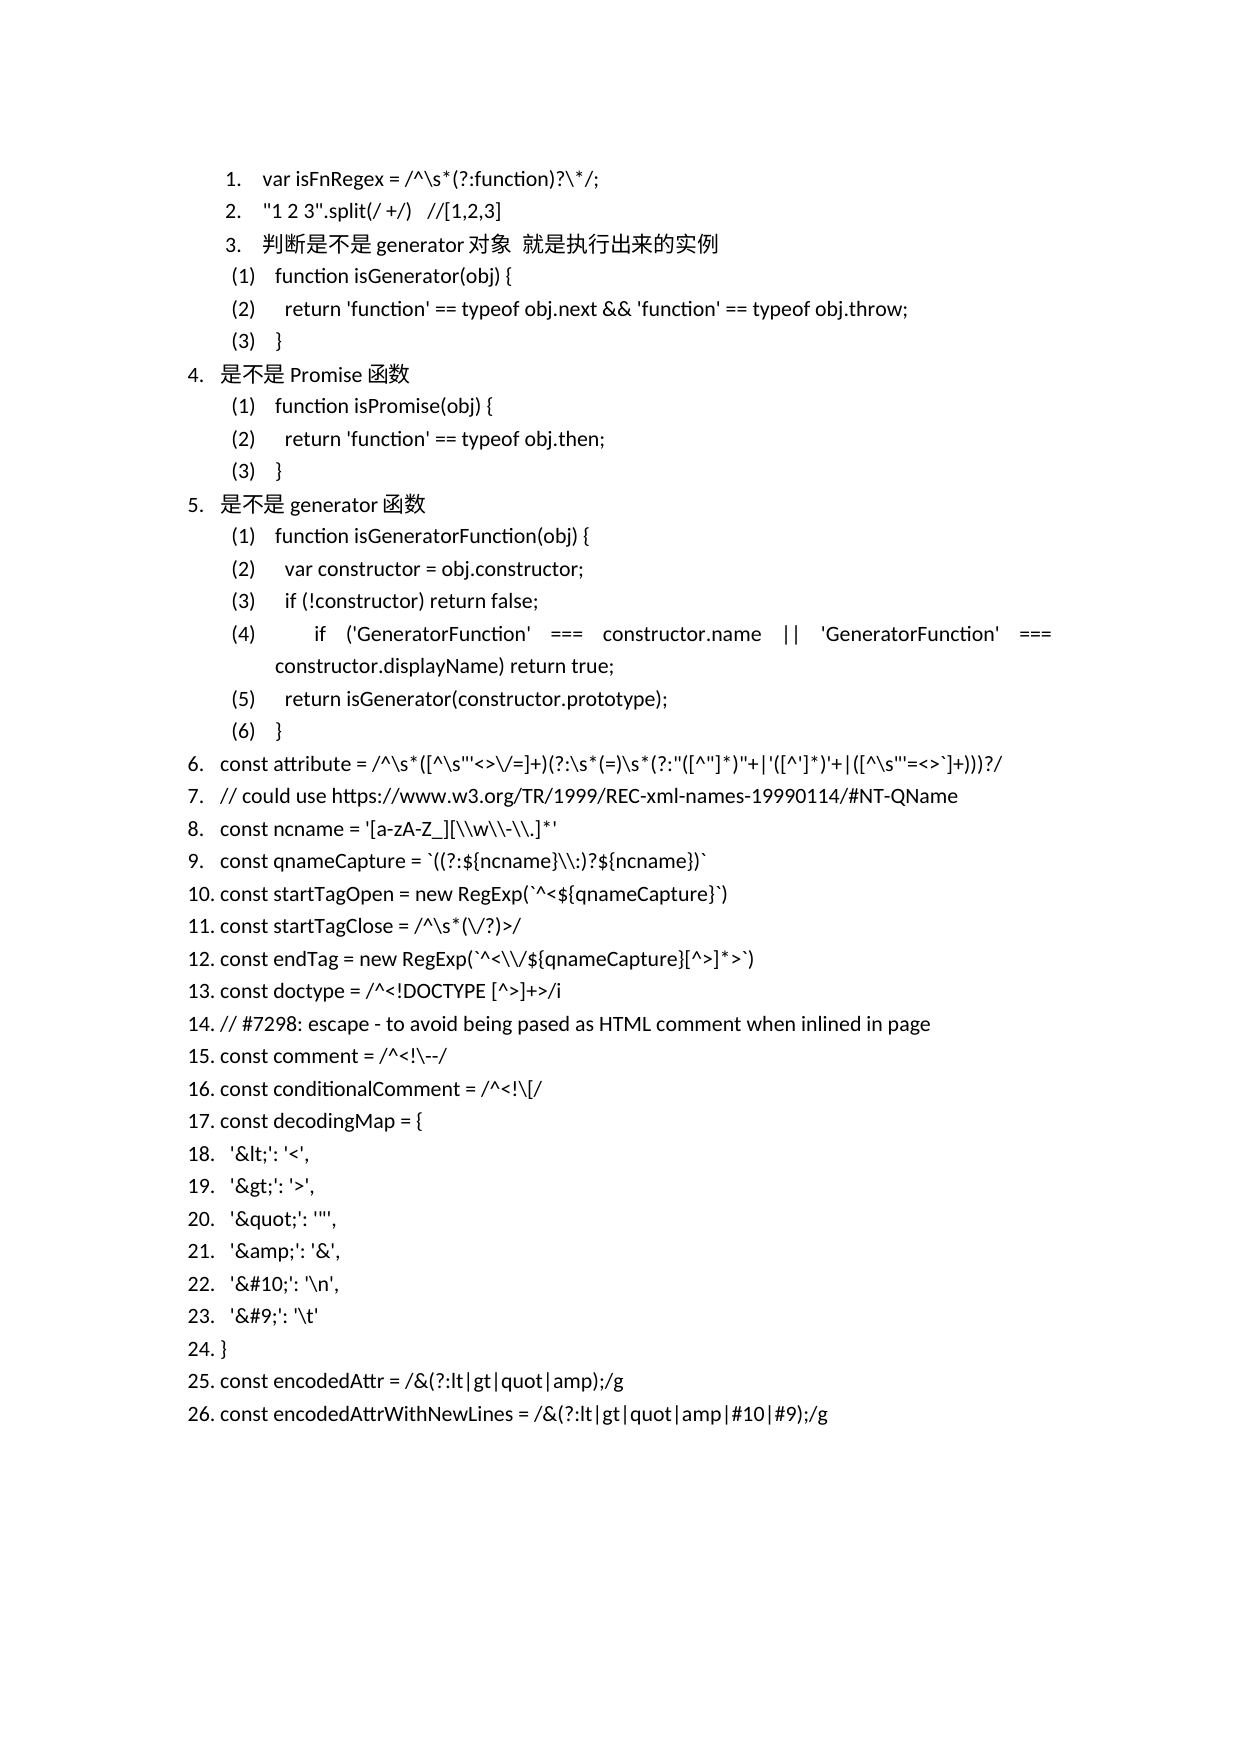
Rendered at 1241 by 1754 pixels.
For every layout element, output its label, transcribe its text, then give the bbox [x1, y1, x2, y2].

list const doctype = /^<!DOCTYPE [^>]+>/i [187, 974, 1053, 1007]
list 判断是不是generator对象 就是执行出来的实例 [225, 227, 1053, 259]
list const attribute = /^\s*([^\s"'<>\/=]+)(?:\s*(=)\s*(?:"([^"]*)"+|'([^']*)'+|([^\s"'=<>`]+)))?/ [187, 747, 1053, 779]
list const encodedAttr = /&(?:lt|gt|quot|amp);/g [187, 1364, 1053, 1397]
list 是不是generator函数 [187, 487, 1053, 519]
list return 'function' == typeof obj.next && 'function' == typeof obj.throw; [231, 292, 1053, 324]
list const encodedAttrWithNewLines = /&(?:lt|gt|quot|amp|#10|#9);/g [187, 1397, 1053, 1429]
list const startTagClose = /^\s*(\/?)>/ [187, 909, 1053, 942]
list // could use https://www.w3.org/TR/1999/REC-xml-names-19990114/#NT-QName [187, 779, 1053, 812]
list 是不是Promise函数 [187, 357, 1053, 389]
list const decodingMap = { [187, 1104, 1053, 1137]
list var constructor = obj.constructor; [231, 552, 1053, 584]
list '&lt;': '<', [187, 1137, 1053, 1169]
list '&#9;': '\t' [187, 1299, 1053, 1332]
list var isFnRegex = /^\s*(?:function)?\*/; [225, 162, 1053, 194]
list const comment = /^<!\--/ [187, 1039, 1053, 1072]
list } [187, 1332, 1053, 1364]
list if ('GeneratorFunction' === constructor.name || 'GeneratorFunction' === constructor.displayName) return true; [231, 617, 1053, 682]
list if (!constructor) return false; [231, 584, 1053, 617]
list const conditionalComment = /^<!\[/ [187, 1072, 1053, 1104]
list function isGenerator(obj) { [231, 259, 1053, 292]
list function isPromise(obj) { [231, 389, 1053, 422]
list return 'function' == typeof obj.then; [231, 422, 1053, 454]
list '&quot;': '"', [187, 1202, 1053, 1234]
list } [231, 714, 1053, 747]
list return isGenerator(constructor.prototype); [231, 682, 1053, 714]
list '&gt;': '>', [187, 1169, 1053, 1202]
list // #7298: escape - to avoid being pased as HTML comment when inlined in page [187, 1007, 1053, 1039]
list "1 2 3".split(/ +/) //[1,2,3] [225, 194, 1053, 227]
list '&amp;': '&', [187, 1234, 1053, 1267]
list } [231, 454, 1053, 487]
list } [231, 324, 1053, 357]
list const qnameCapture = `((?:${ncname}\\:)?${ncname})` [187, 844, 1053, 877]
list const ncname = '[a-zA-Z_][\\w\\-\\.]*' [187, 812, 1053, 844]
list const endTag = new RegExp(`^<\\/${qnameCapture}[^>]*>`) [187, 942, 1053, 974]
list '&#10;': '\n', [187, 1267, 1053, 1299]
list function isGeneratorFunction(obj) { [231, 519, 1053, 552]
list const startTagOpen = new RegExp(`^<${qnameCapture}`) [187, 877, 1053, 909]
